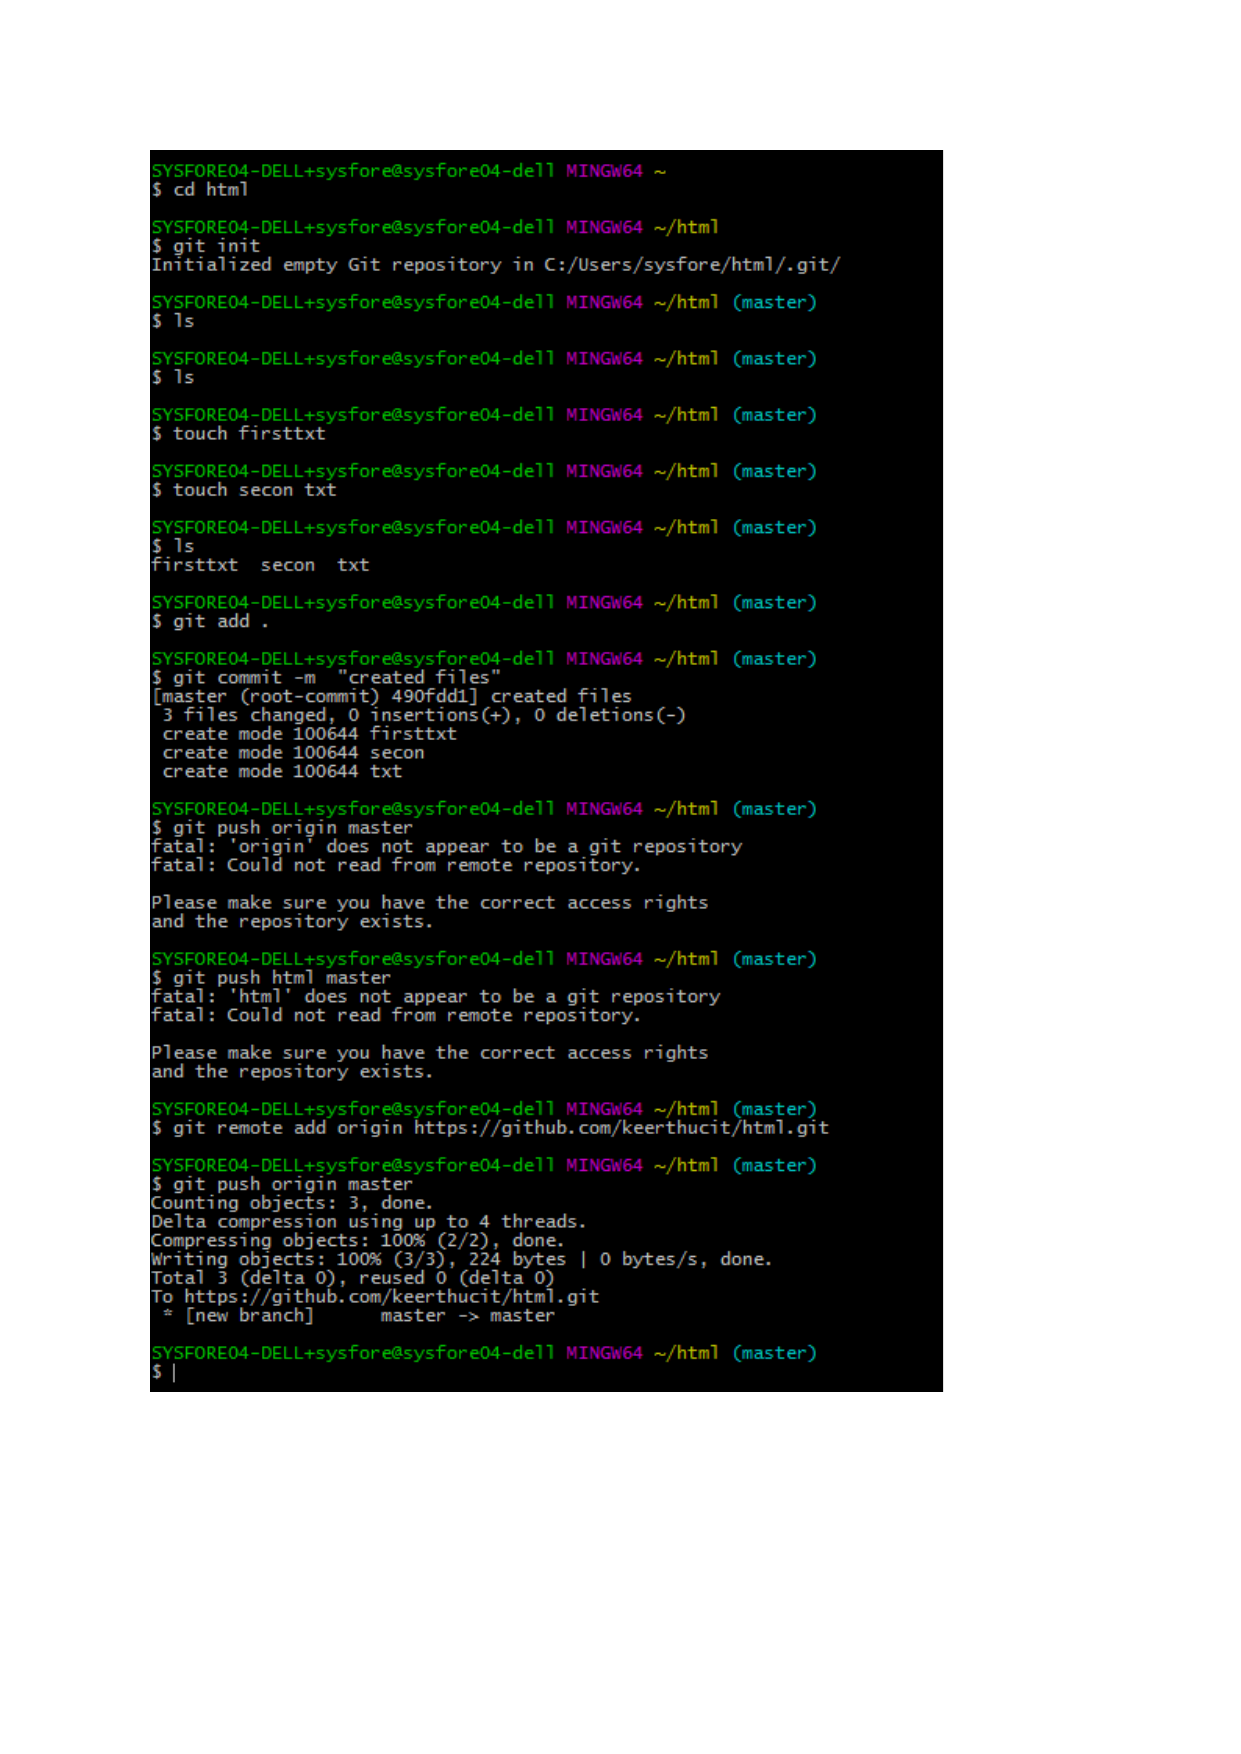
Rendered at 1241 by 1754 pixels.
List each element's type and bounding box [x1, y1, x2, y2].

picture [150, 150, 944, 1392]
